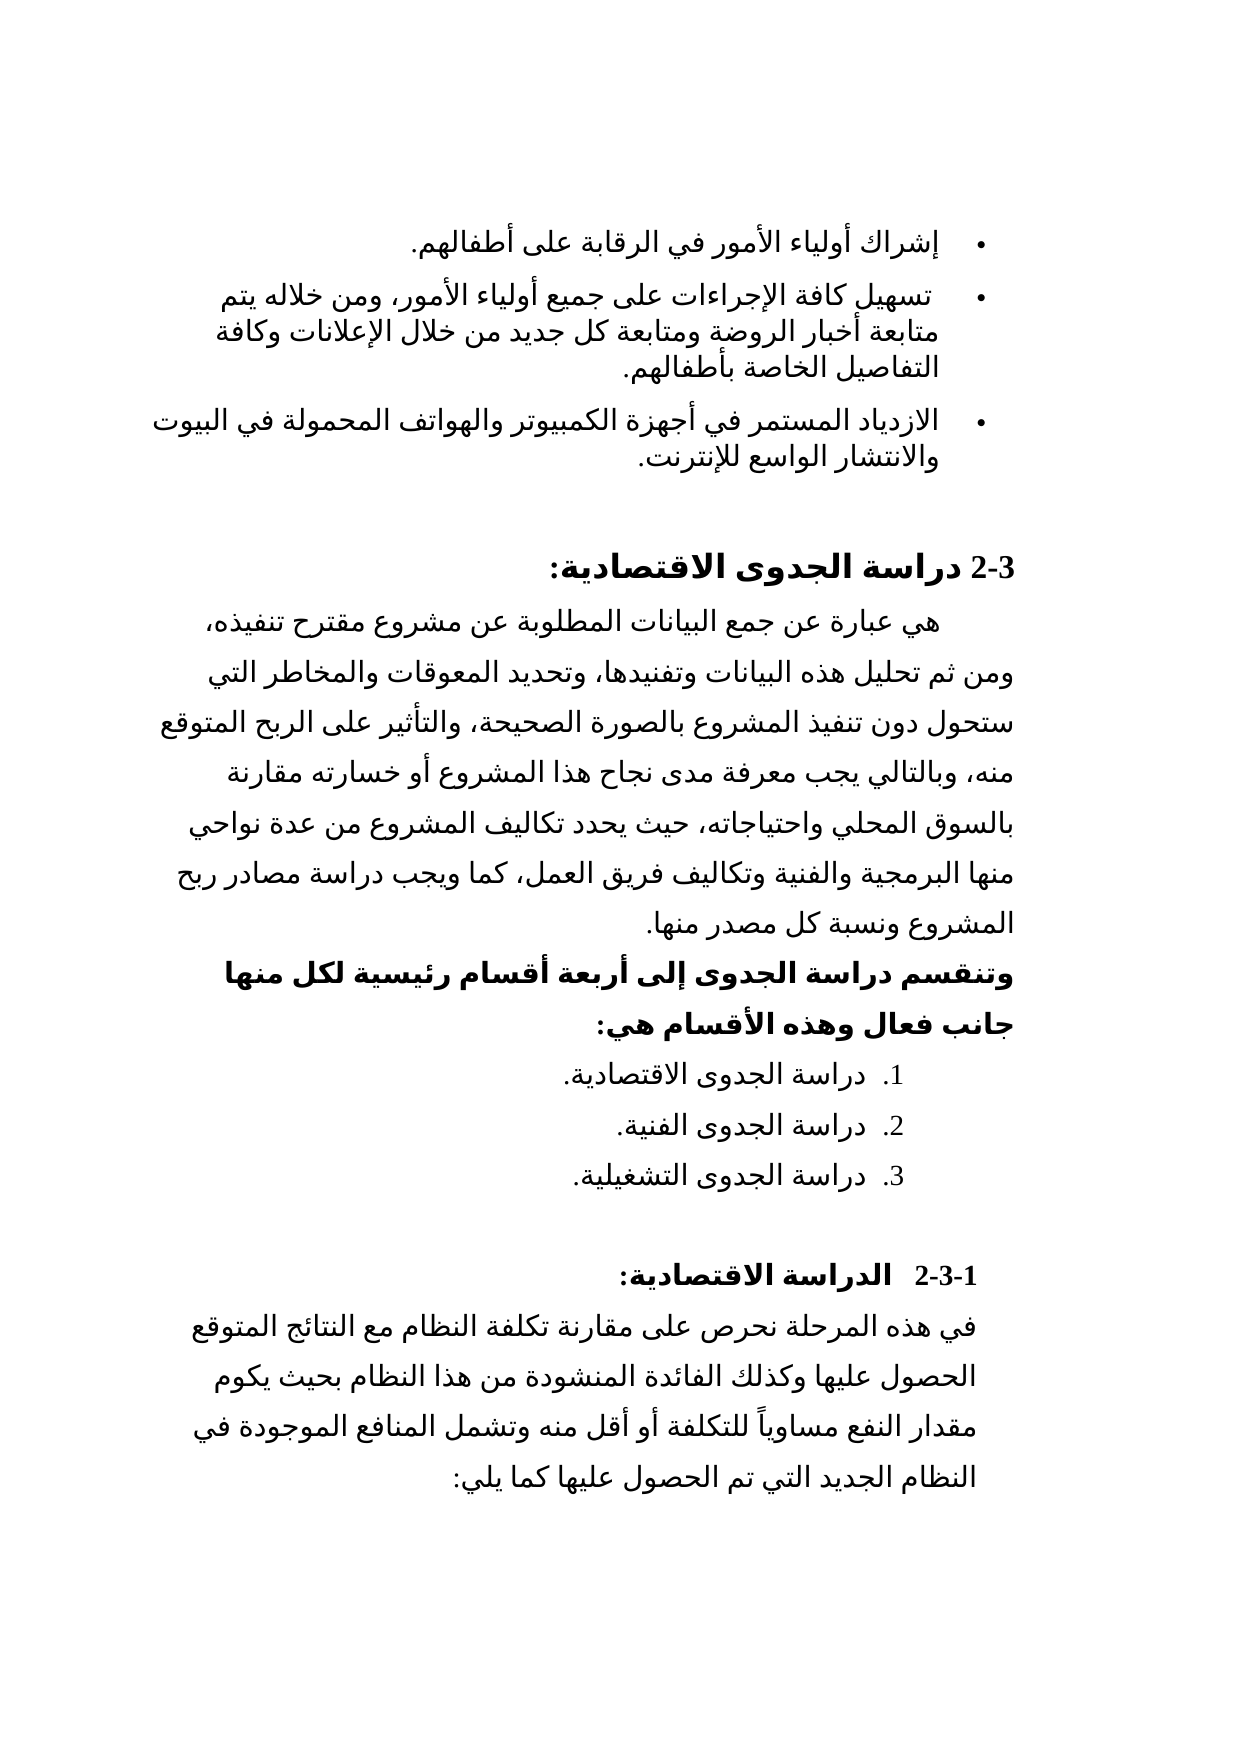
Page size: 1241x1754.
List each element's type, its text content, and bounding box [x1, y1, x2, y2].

list الازدياد المستمر في أجهزة الكمبيوتر والهواتف المحمولة في البيوت والانتشار الواسع للإنترنت. [150, 403, 978, 473]
text 2-3-1 الدراسة الاقتصادية: [150, 1258, 978, 1292]
list دراسة الجدوى التشغيلية. [150, 1158, 904, 1191]
text 2-3 دراسة الجدوى الاقتصادية: [150, 547, 1015, 585]
text وتنقسم دراسة الجدوى إلى أربعة أقسام رئيسية لكل منها جانب فعال وهذه الأقسام هي: [150, 957, 1015, 1041]
list تسهيل كافة الإجراءات على جميع أولياء الأمور، ومن خلاله يتم متابعة أخبار الروضة ومتابعة كل جديد من خلال الإعلانات وكافة التفاصيل الخاصة بأطفالهم. [150, 278, 978, 384]
list دراسة الجدوى الفنية. [150, 1108, 904, 1141]
text هي عبارة عن جمع البيانات المطلوبة عن مشروع مقترح تنفيذه، ومن ثم تحليل هذه البيانات وتفنيدها، وتحديد المعوقات والمخاطر التي ستحول دون تنفيذ المشروع بالصورة الصحيحة، والتأثير على الربح المتوقع منه، وبالتالي يجب معرفة مدى نجاح هذا المشروع أو خسارته مقارنة بالسوق المحلي واحتياجاته، حيث يحدد تكاليف المشروع من عدة نواحي منها البرمجية والفنية وتكاليف فريق العمل، كما ويجب دراسة مصادر ربح المشروع ونسبة كل مصدر منها. [150, 604, 1015, 940]
text في هذه المرحلة نحرص على مقارنة تكلفة النظام مع النتائج المتوقع الحصول عليها وكذلك الفائدة المنشودة من هذا النظام بحيث يكوم مقدار النفع مساوياً للتكلفة أو أقل منه وتشمل المنافع الموجودة في النظام الجديد التي تم الحصول عليها كما يلي: [150, 1309, 978, 1493]
list دراسة الجدوى الاقتصادية. [150, 1057, 904, 1091]
list إشراك أولياء الأمور في الرقابة على أطفالهم. [150, 225, 978, 258]
